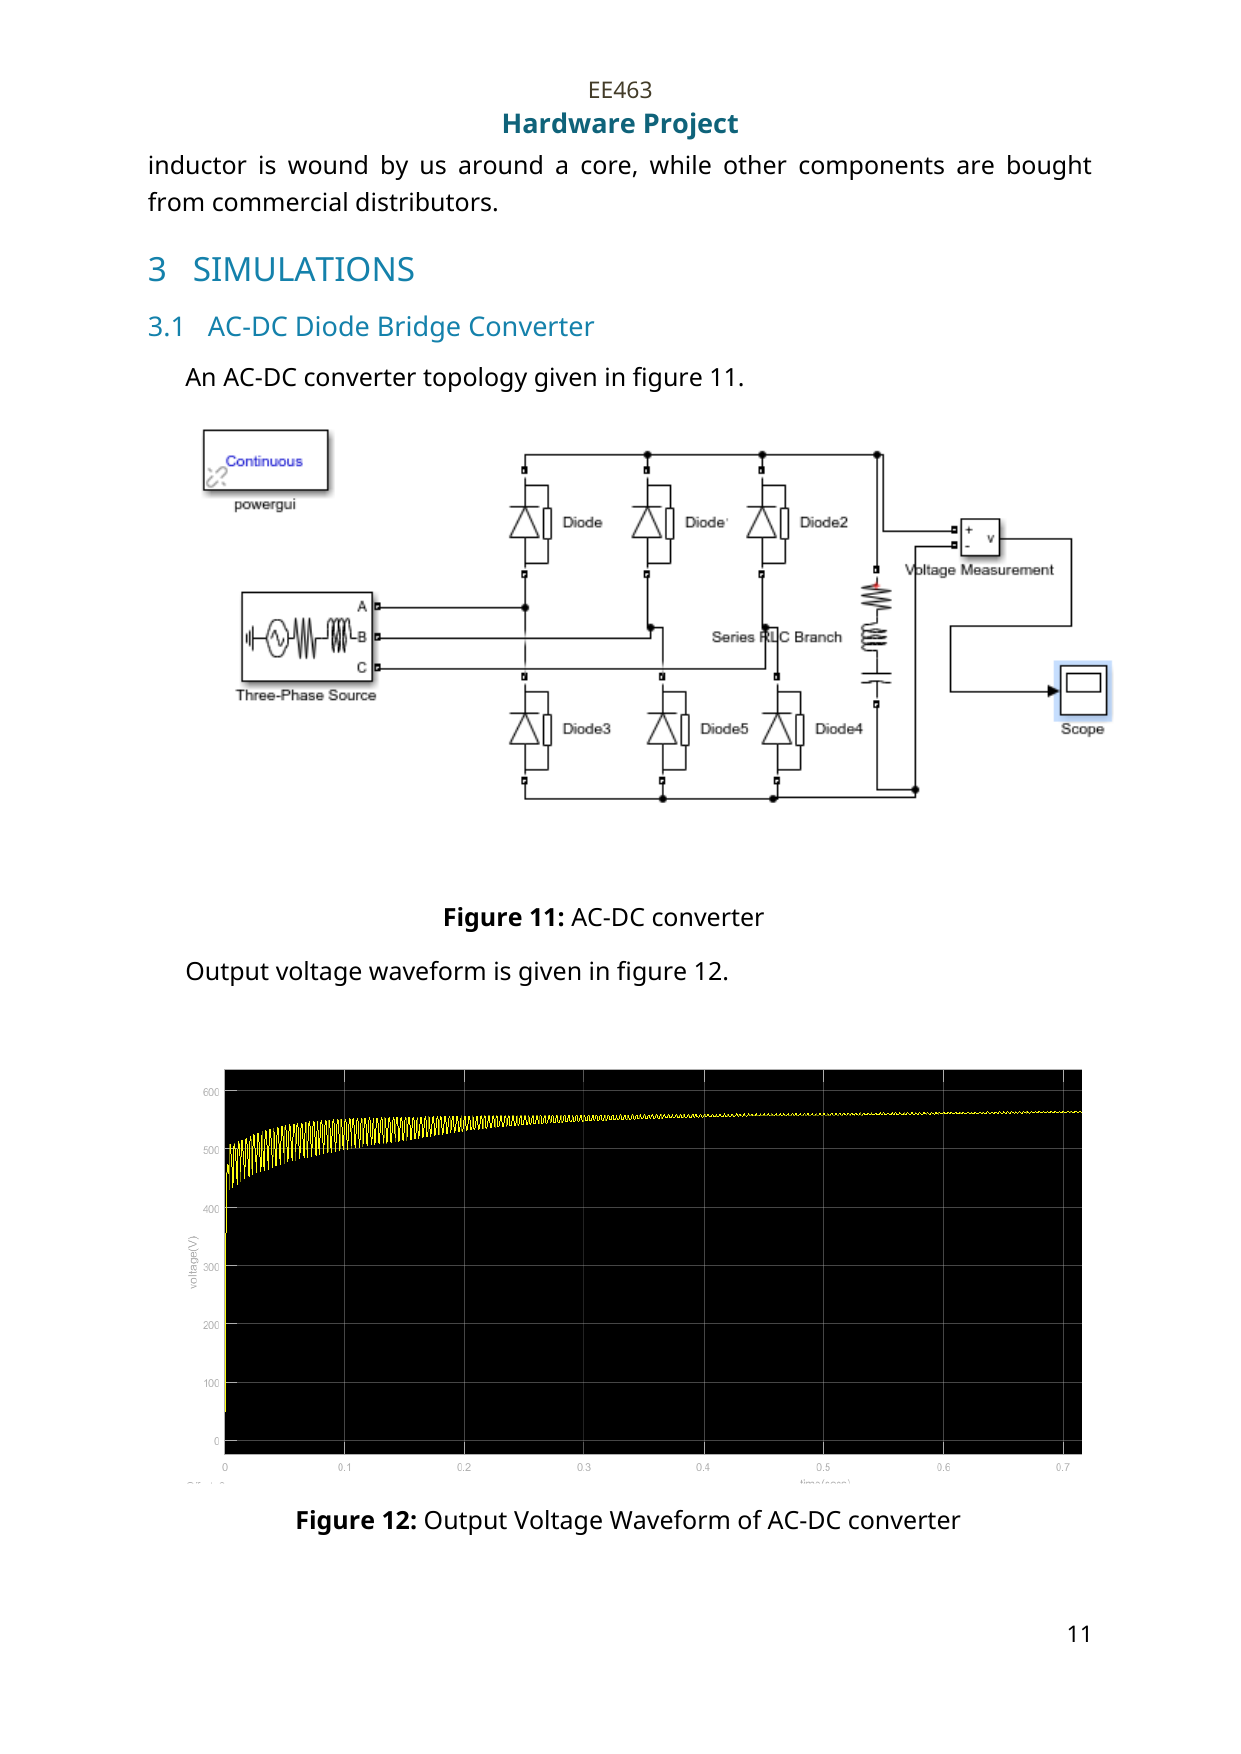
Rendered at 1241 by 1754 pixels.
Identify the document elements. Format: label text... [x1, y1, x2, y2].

subtitle SIMULATIONS [148, 246, 1093, 292]
text Output voltage waveform is given in figure 12. [185, 953, 1093, 987]
text An AC-DC converter topology given in figure 11. [185, 360, 1093, 394]
picture [185, 1060, 1082, 1484]
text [148, 148, 1093, 218]
subtitle AC-DC Diode Bridge Converter [148, 308, 1093, 344]
picture [185, 413, 1126, 881]
text Figure 11: AC-DC converter [185, 900, 1093, 934]
text Figure 12: Output Voltage Waveform of AC-DC converter [185, 1503, 1093, 1537]
